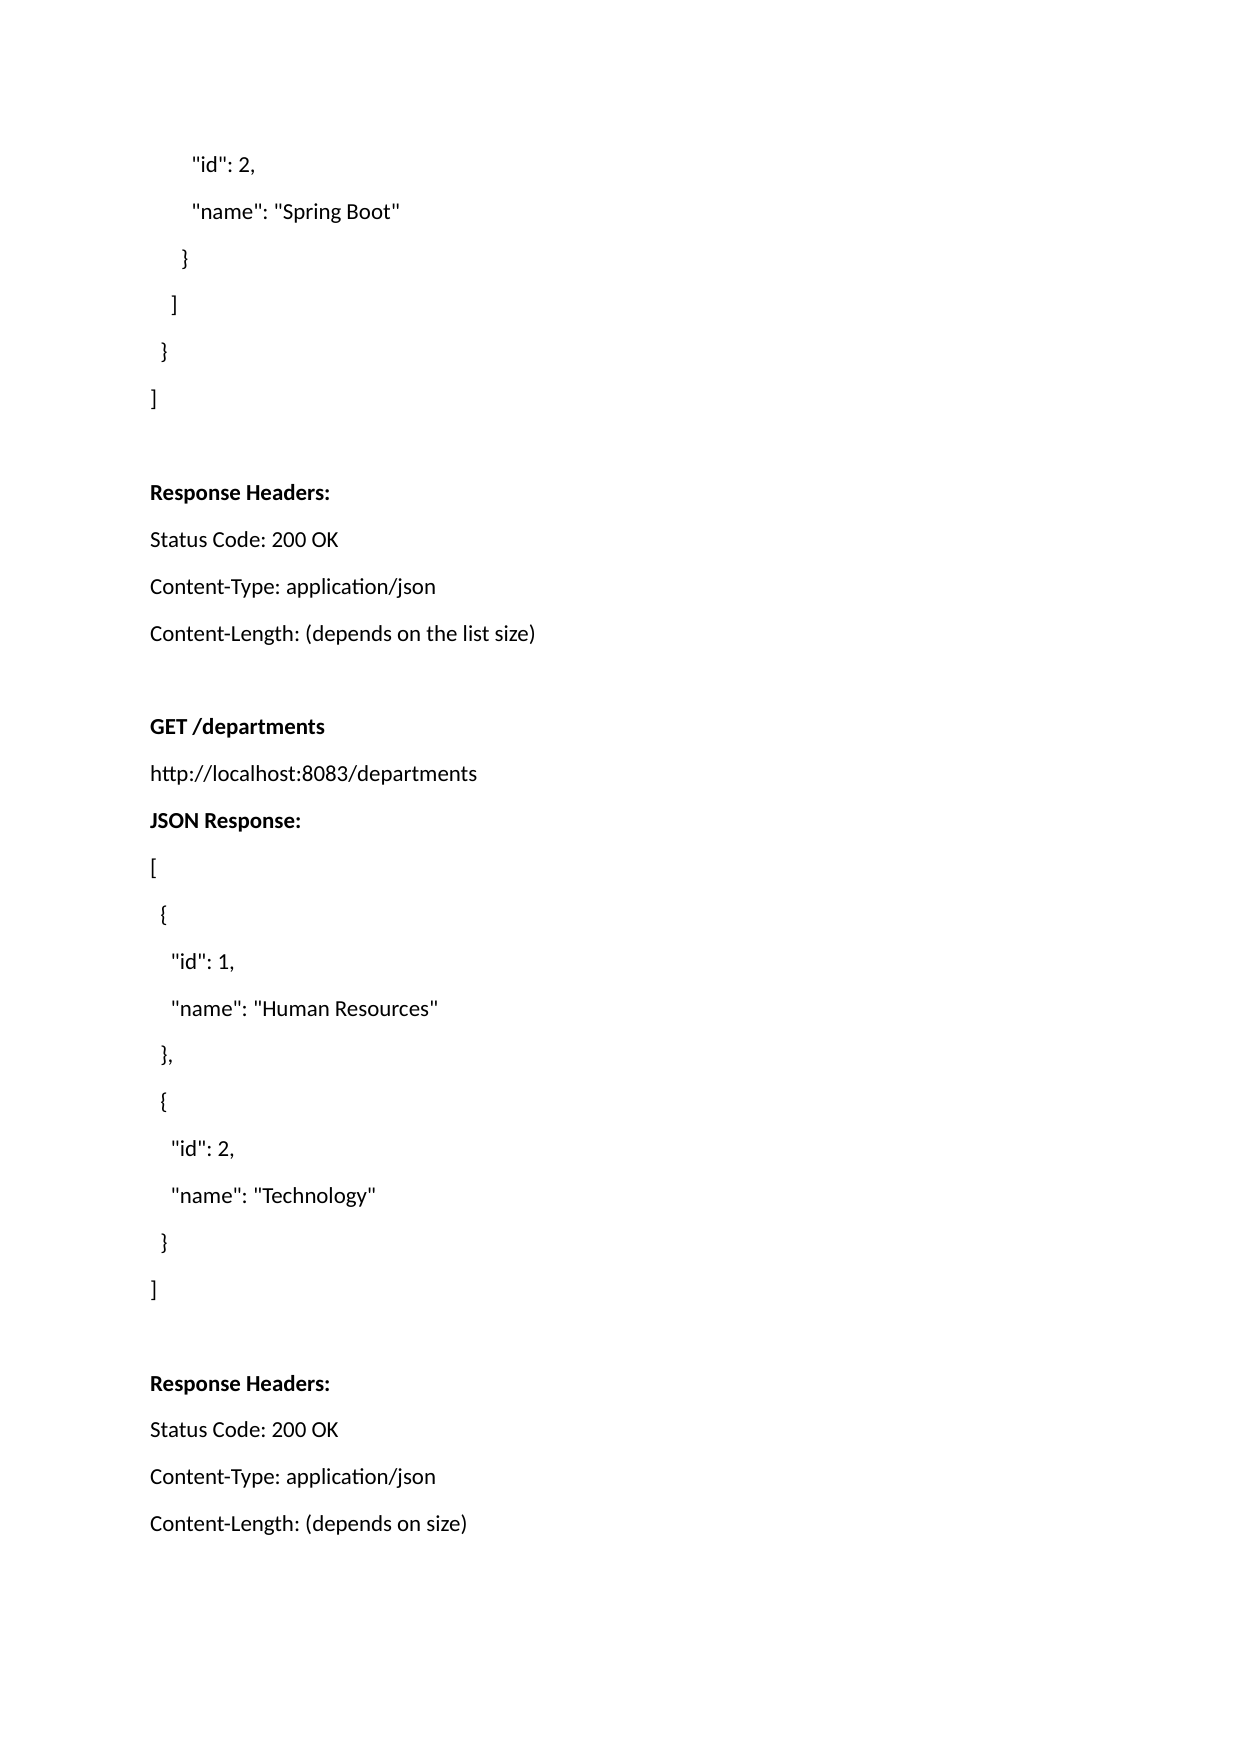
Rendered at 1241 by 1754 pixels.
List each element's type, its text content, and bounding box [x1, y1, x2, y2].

text Response Headers: [150, 478, 1090, 506]
text "id": 1, [150, 947, 1090, 975]
text ] [150, 1275, 1090, 1303]
text "name": "Spring Boot" [150, 197, 1090, 225]
text Response Headers: [150, 1369, 1090, 1397]
text ] [150, 384, 1090, 412]
text }, [150, 1041, 1090, 1069]
text JSON Response: [150, 806, 1090, 834]
text Status Code: 200 OK [150, 1416, 1090, 1444]
text "name": "Human Resources" [150, 994, 1090, 1022]
text { [150, 900, 1090, 928]
text } [150, 244, 1090, 272]
text ] [150, 291, 1090, 319]
text Status Code: 200 OK [150, 525, 1090, 553]
text Content-Type: application/json [150, 1462, 1090, 1491]
text Content-Length: (depends on size) [150, 1509, 1090, 1537]
text Content-Length: (depends on the list size) [150, 619, 1090, 647]
text } [150, 337, 1090, 366]
text "id": 2, [150, 150, 1090, 178]
text http://localhost:8083/departments [150, 759, 1090, 787]
text GET /departments [150, 712, 1090, 741]
text "name": "Technology" [150, 1181, 1090, 1209]
text } [150, 1228, 1090, 1256]
text [ [150, 853, 1090, 881]
text Content-Type: application/json [150, 572, 1090, 600]
text "id": 2, [150, 1134, 1090, 1162]
text { [150, 1087, 1090, 1116]
